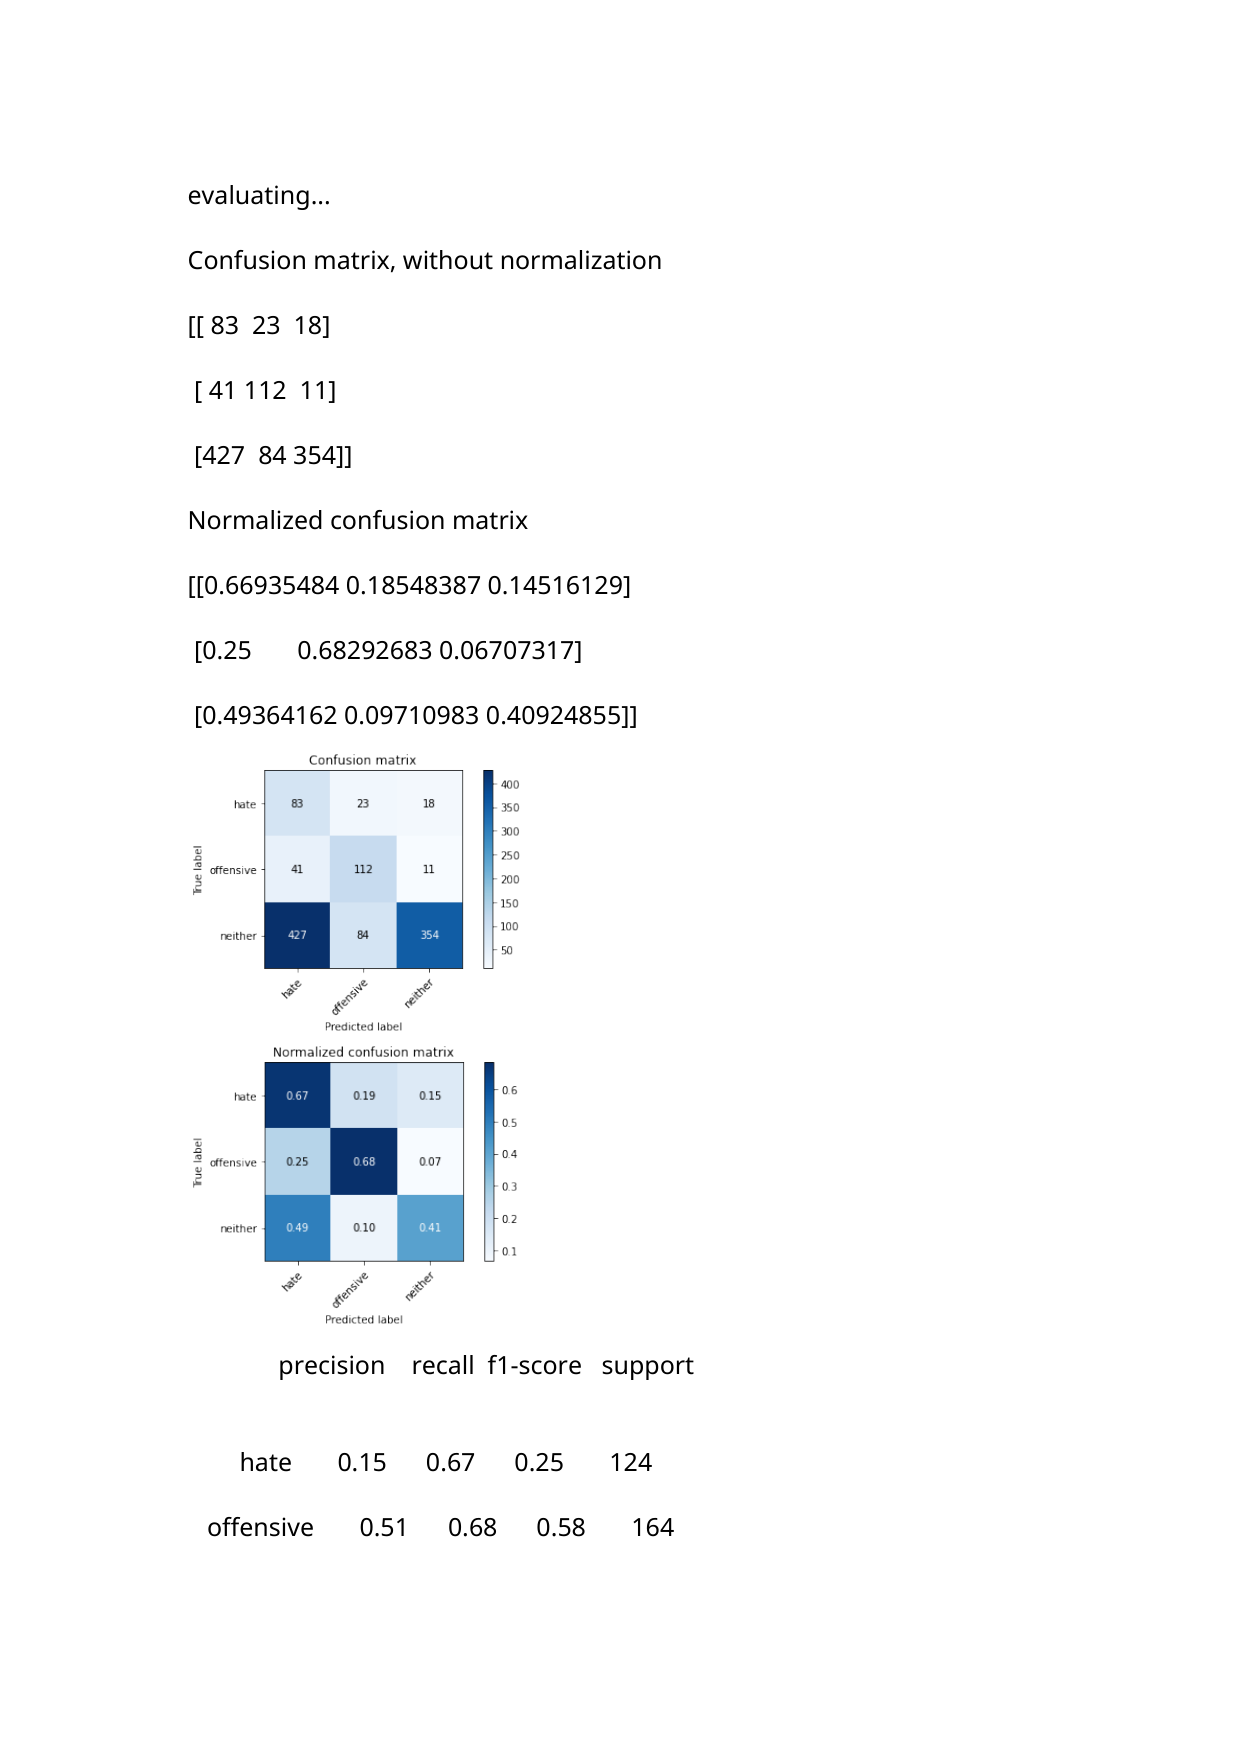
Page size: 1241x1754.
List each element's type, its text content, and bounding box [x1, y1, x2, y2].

text Normalized confusion matrix [187, 487, 1053, 552]
text [[0.66935484 0.18548387 0.14516129] [187, 552, 1053, 617]
text evaluating... [187, 162, 1053, 227]
picture [187, 747, 527, 1039]
picture [187, 1040, 525, 1332]
text hate 0.15 0.67 0.25 124 [187, 1429, 1053, 1494]
text [ 41 112 11] [187, 357, 1053, 422]
text [0.49364162 0.09710983 0.40924855]] [187, 682, 1053, 747]
text Confusion matrix, without normalization [187, 227, 1053, 292]
text [0.25 0.68292683 0.06707317] [187, 617, 1053, 682]
text [[ 83 23 18] [187, 292, 1053, 357]
text [427 84 354]] [187, 422, 1053, 487]
text offensive 0.51 0.68 0.58 164 [187, 1494, 1053, 1559]
text precision recall f1-score support [187, 1332, 1053, 1397]
